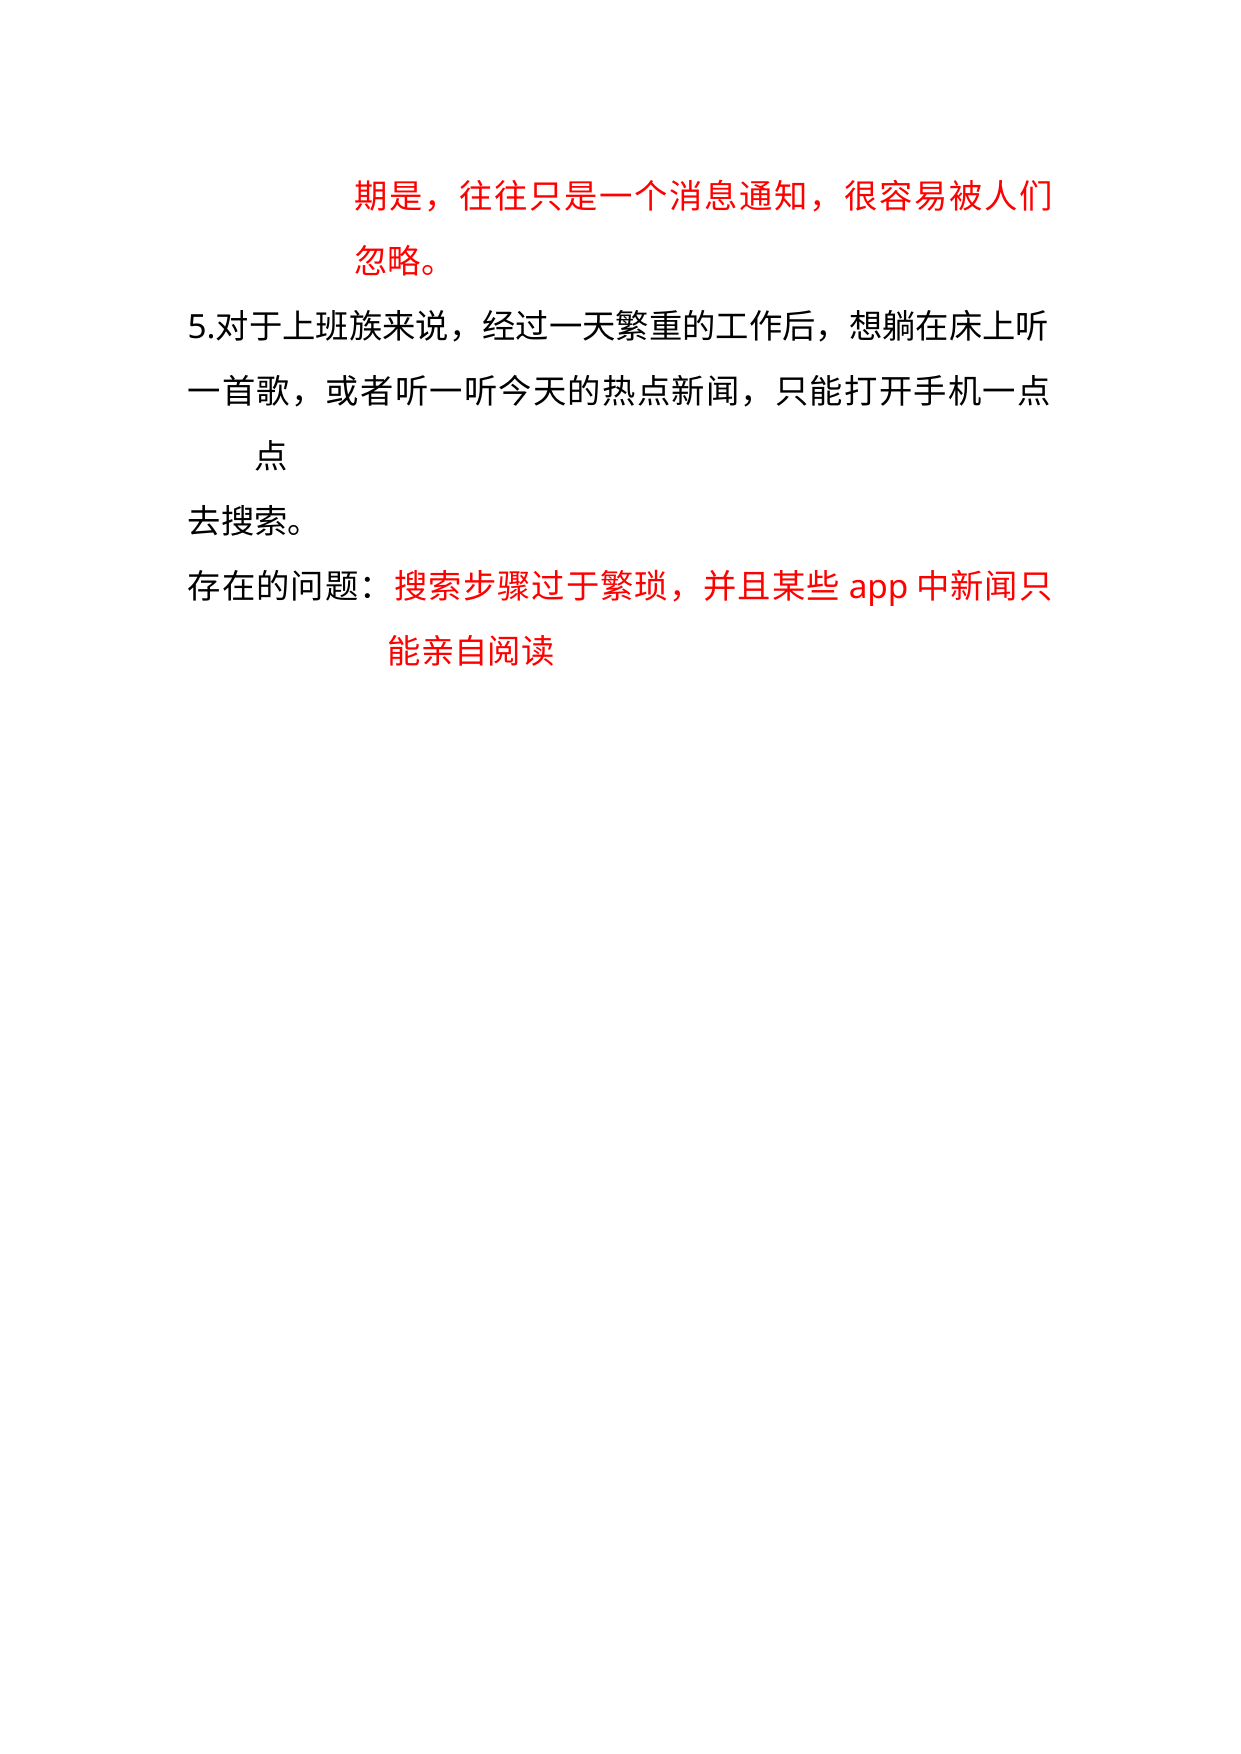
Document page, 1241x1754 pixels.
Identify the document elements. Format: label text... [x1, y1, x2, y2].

text 5.对于上班族来说，经过一天繁重的工作后，想躺在床上听 [187, 292, 1053, 357]
text 存在的问题：搜索步骤过于繁琐，并且某些app中新闻只能亲自阅读 [187, 552, 1053, 682]
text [187, 162, 1053, 292]
text 一首歌，或者听一听今天的热点新闻，只能打开手机一点点 [187, 357, 1053, 487]
text 去搜索。 [187, 487, 1053, 552]
